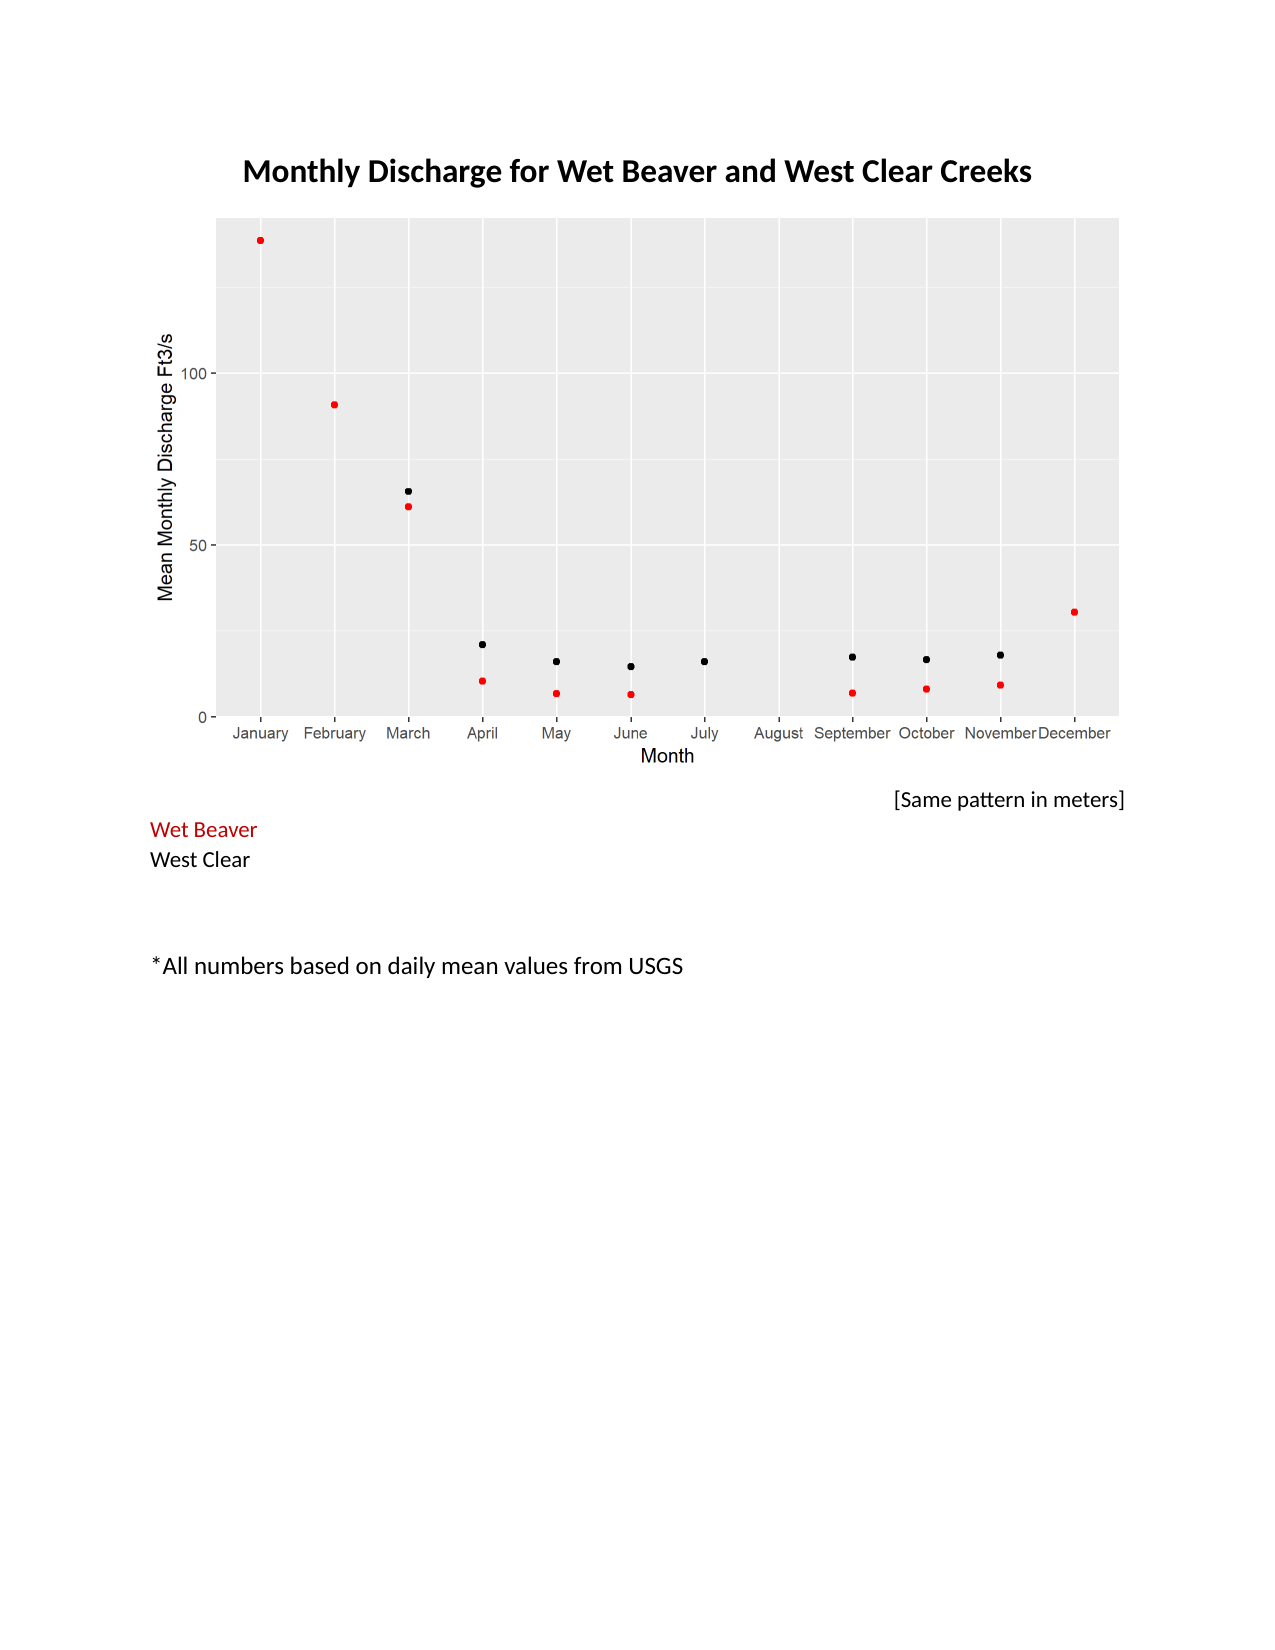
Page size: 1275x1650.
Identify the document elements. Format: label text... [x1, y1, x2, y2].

text Monthly Discharge for Wet Beaver and West Clear Creeks [150, 150, 1125, 191]
text [Same pattern in meters] [150, 785, 1125, 813]
text Wet Beaver [150, 815, 1125, 843]
text West Clear [150, 846, 1125, 873]
picture [150, 210, 1125, 767]
text *All numbers based on daily mean values from USGS [150, 950, 1125, 980]
